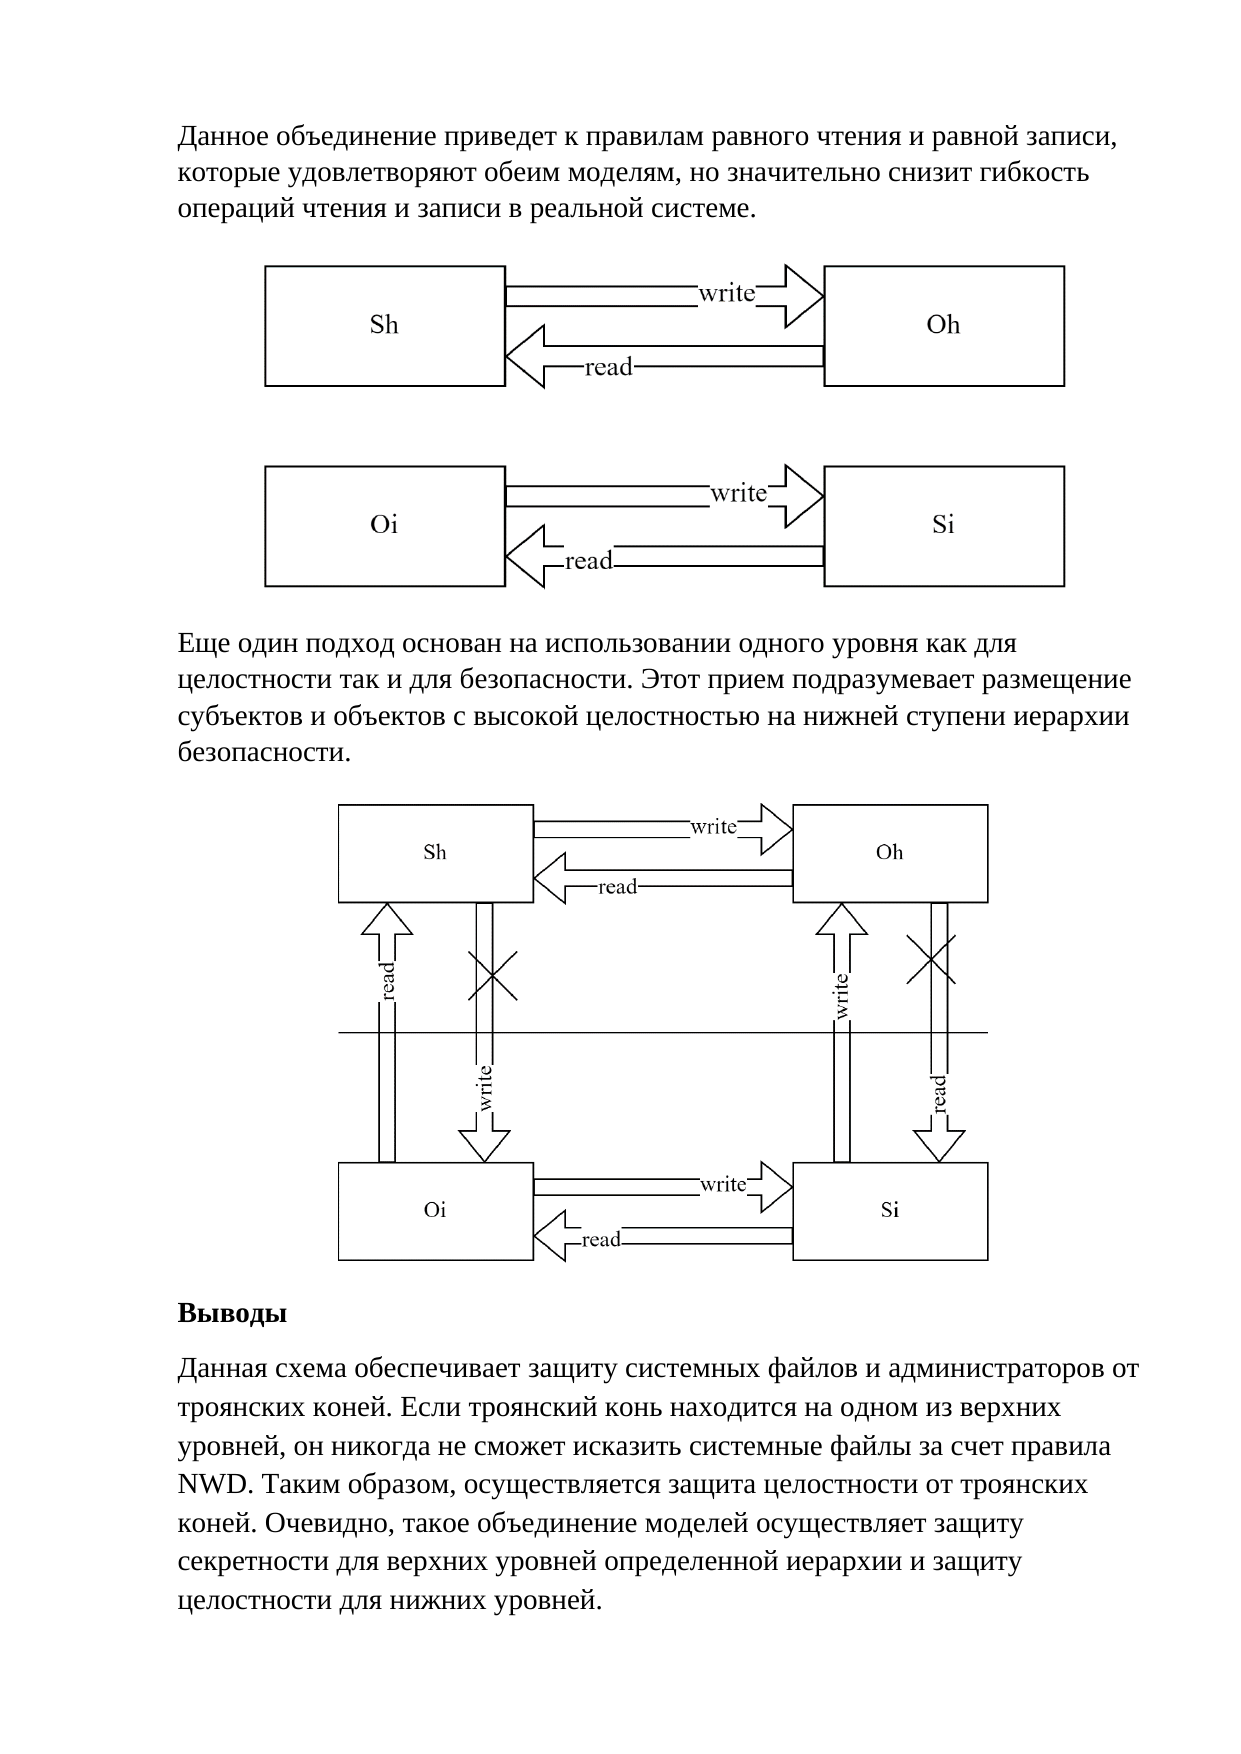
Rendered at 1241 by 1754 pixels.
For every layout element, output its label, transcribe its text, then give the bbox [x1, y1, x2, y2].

picture [321, 786, 1008, 1277]
picture [244, 243, 1085, 607]
text Данная схема обеспечивает защиту системных файлов и администраторов от троянских коней. Если троянский конь находится на одном из верхних уровней, он никогда не сможет исказить системные файлы за счет правила NWD. Таким образом, осуществляется защита целостности от троянских коней. Очевидно, такое объединение моделей осуществляет защиту секретности для верхних уровней определенной иерархии и защиту целостности для нижних уровней. [177, 1351, 1152, 1615]
text Выводы [177, 1295, 1152, 1329]
text Данное объединение приведет к правилам равного чтения и равной записи, которые удовлетворяют обеим моделям, но значительно снизит гибкость операций чтения и записи в реальной системе. [177, 118, 1152, 224]
text Еще один подход основан на использовании одного уровня как для целостности так и для безопасности. Этот прием подразумевает размещение субъектов и объектов с высокой целостностью на нижней ступени иерархии безопасности. [177, 626, 1152, 767]
